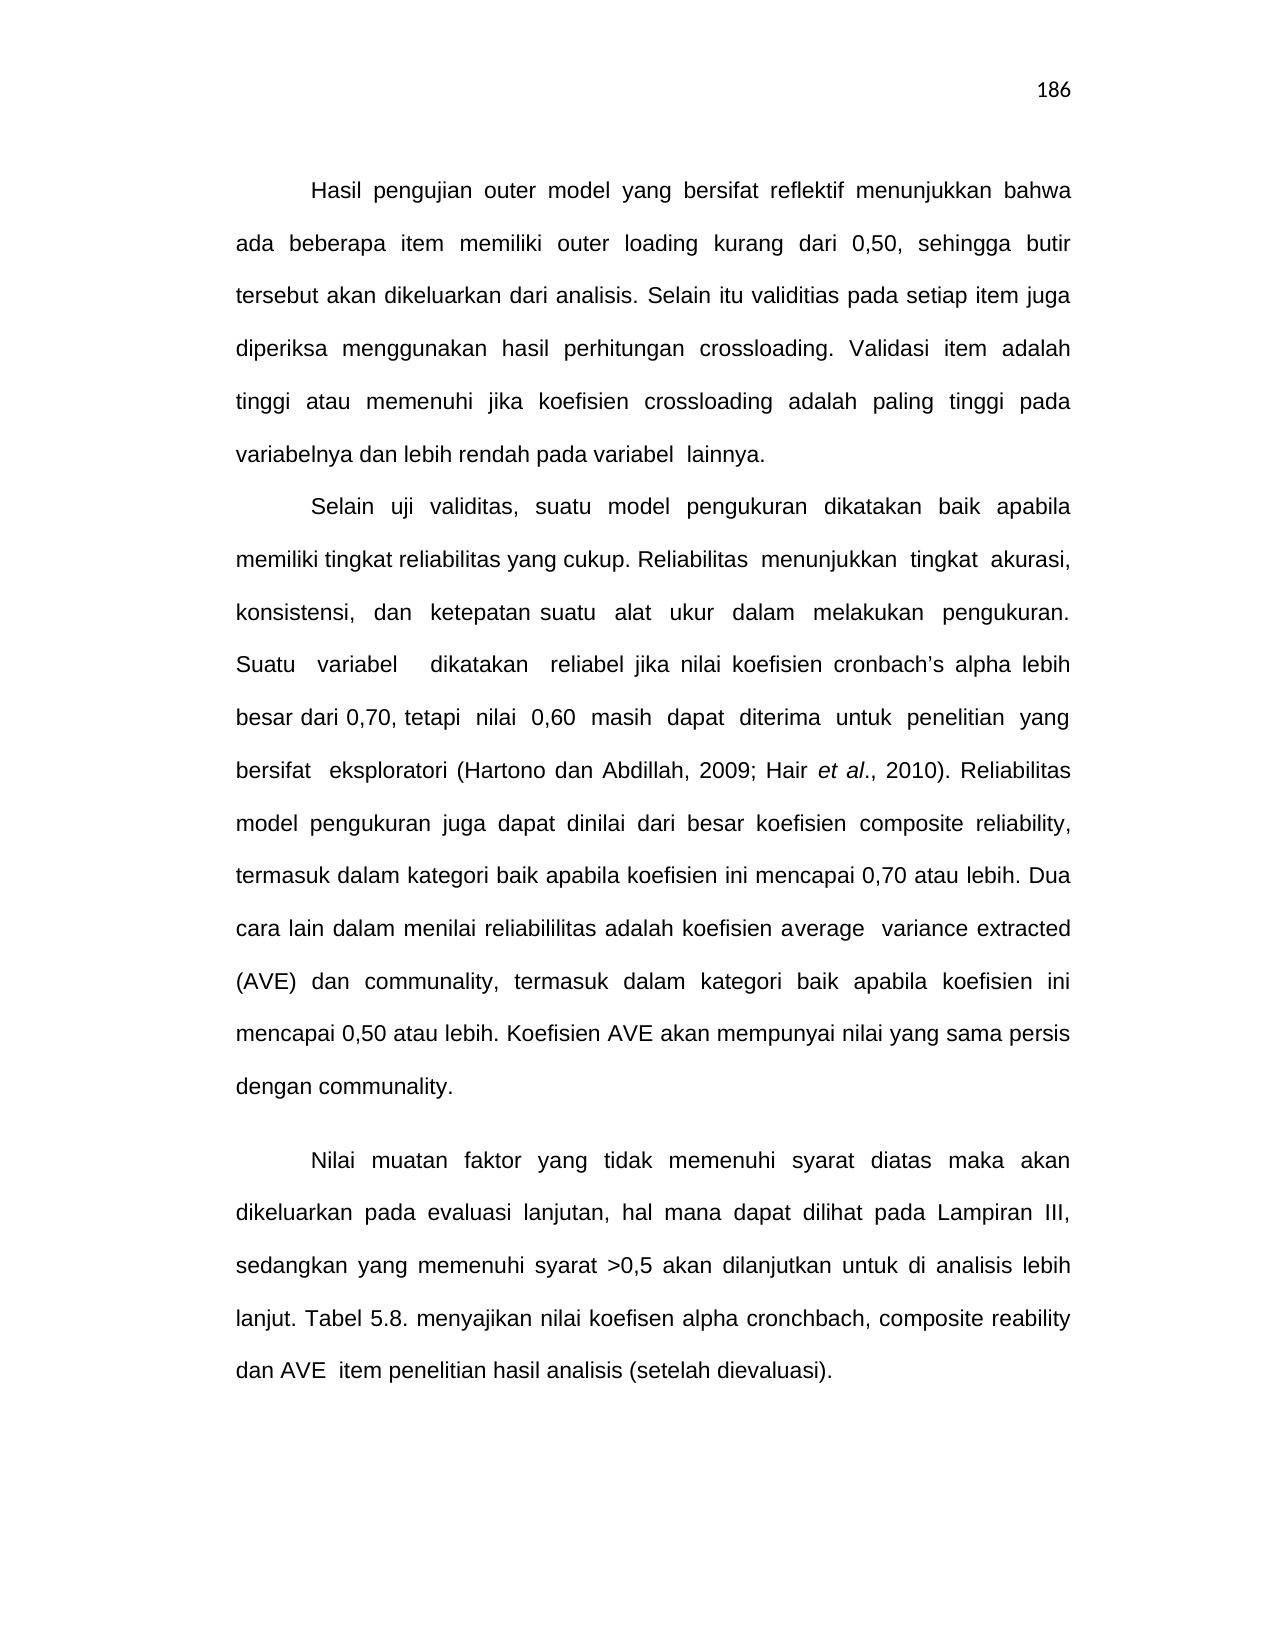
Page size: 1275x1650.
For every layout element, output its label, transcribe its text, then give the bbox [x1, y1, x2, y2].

text Selain uji validitas, suatu model pengukuran dikatakan baik apabila memiliki tingkat reliabilitas yang cukup. Reliabilitas menunjukkan tingkat akurasi, konsistensi, dan ketepatan suatu alat ukur dalam melakukan pengukuran. Suatu variabel dikatakan reliabel jika nilai koefisien cronbach’s alpha lebih besar dari 0,70, tetapi nilai 0,60 masih dapat diterima untuk penelitian yang bersifat eksploratori (Hartono dan Abdillah, 2009; Hair et al., 2010). Reliabilitas model pengukuran juga dapat dinilai dari besar koefisien composite reliability, termasuk dalam kategori baik apabila koefisien ini mencapai 0,70 atau lebih. Dua cara lain dalam menilai reliabililitas adalah koefisien average variance extracted (AVE) dan communality, termasuk dalam kategori baik apabila koefisien ini mencapai 0,50 atau lebih. Koefisien AVE akan mempunyai nilai yang sama persis dengan communality. [236, 493, 1071, 1099]
text Nilai muatan faktor yang tidak memenuhi syarat diatas maka akan dikeluarkan pada evaluasi lanjutan, hal mana dapat dilihat pada Lampiran III, sedangkan yang memenuhi syarat >0,5 akan dilanjutkan untuk di analisis lebih lanjut. Tabel 5.8. menyajikan nilai koefisen alpha cronchbach, composite reability dan AVE item penelitian hasil analisis (setelah dievaluasi). [236, 1147, 1071, 1384]
text Hasil pengujian outer model yang bersifat reflektif menunjukkan bahwa ada beberapa item memiliki outer loading kurang dari 0,50, sehingga butir tersebut akan dikeluarkan dari analisis. Selain itu validitias pada setiap item juga diperiksa menggunakan hasil perhitungan crossloading. Validasi item adalah tinggi atau memenuhi jika koefisien crossloading adalah paling tinggi pada variabelnya dan lebih rendah pada variabel lainnya. [236, 177, 1071, 467]
